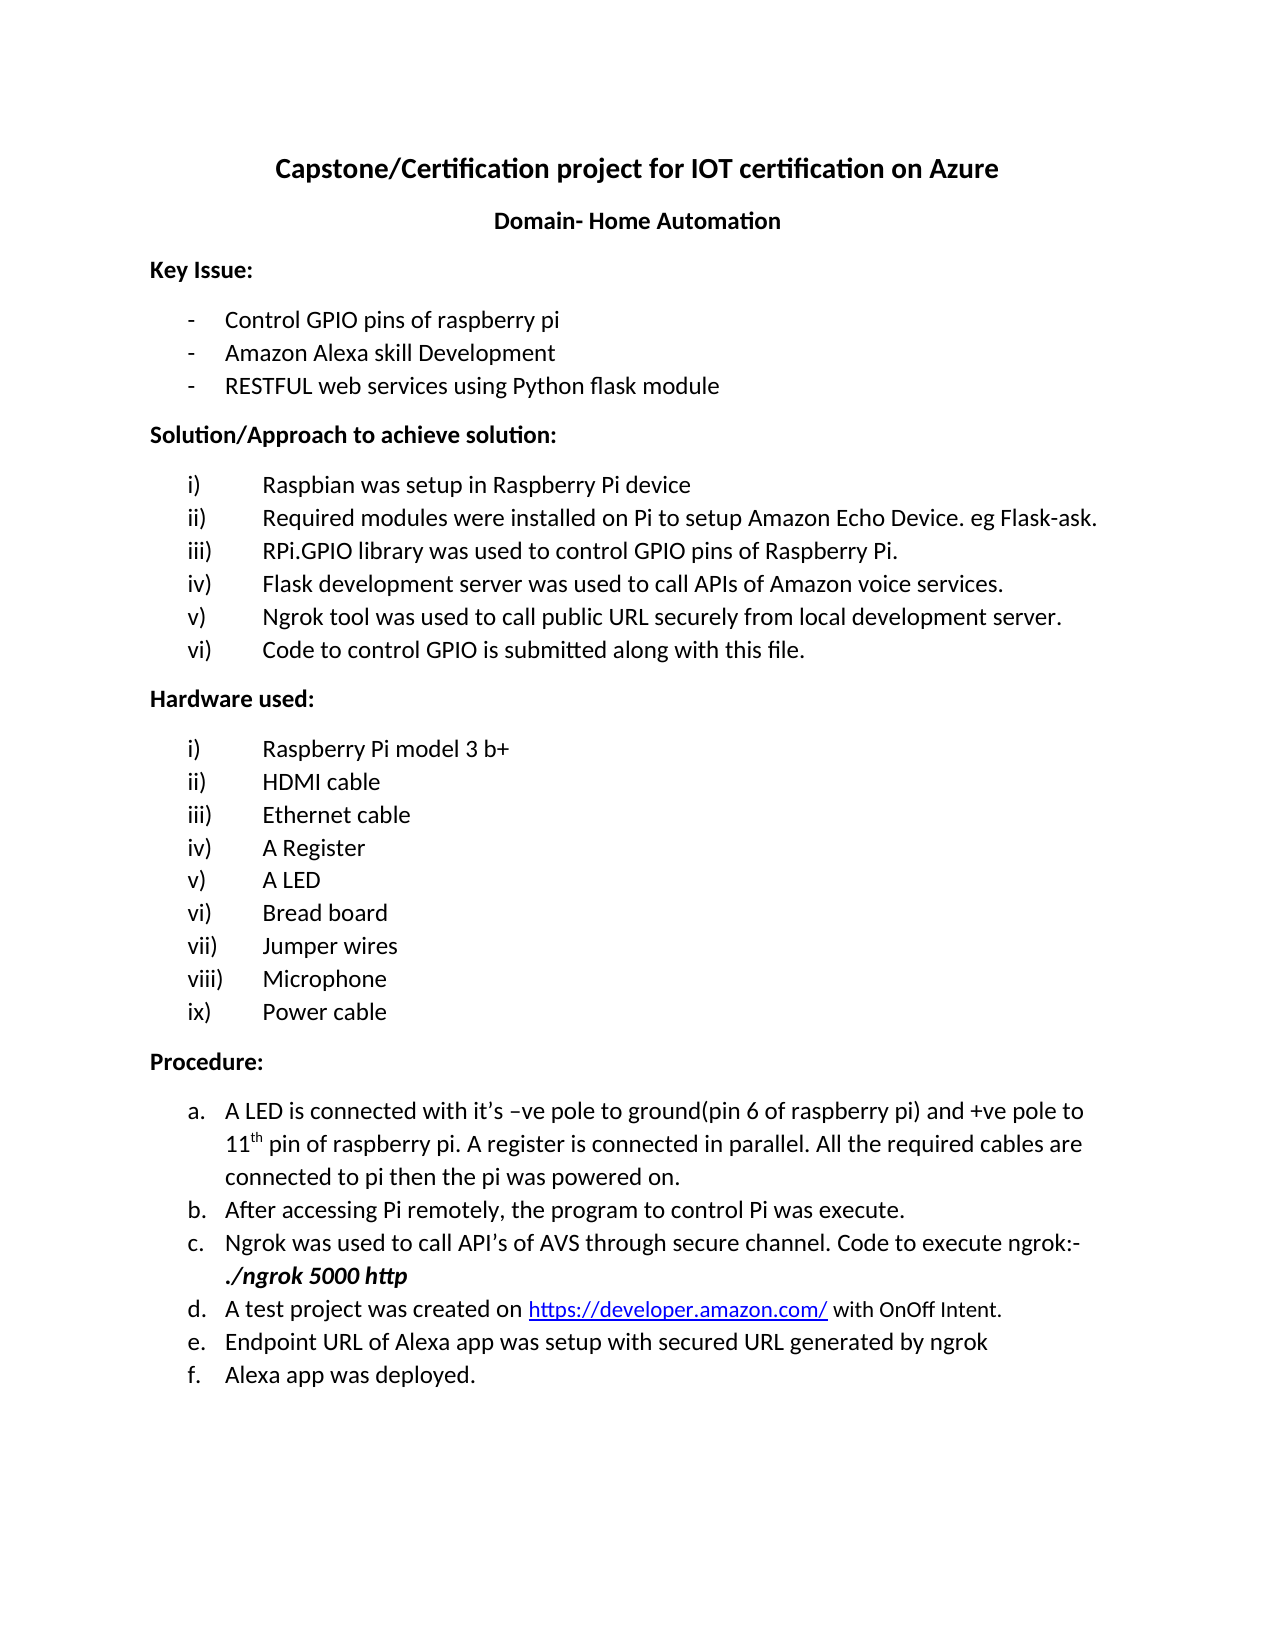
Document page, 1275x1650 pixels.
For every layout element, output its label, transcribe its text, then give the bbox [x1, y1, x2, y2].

text Key Issue: [150, 255, 1125, 285]
list Ngrok tool was used to call public URL securely from local development server. [187, 601, 1125, 631]
list A Register [187, 832, 1125, 862]
text Domain- Home Automation [150, 205, 1125, 236]
list After accessing Pi remotely, the program to control Pi was execute. [187, 1194, 1125, 1225]
list Raspbian was setup in Raspberry Pi device [187, 469, 1125, 500]
list Flask development server was used to call APIs of Amazon voice services. [187, 568, 1125, 598]
list Ethernet cable [187, 799, 1125, 829]
list Required modules were installed on Pi to setup Amazon Echo Device. eg Flask-ask. [187, 502, 1125, 533]
list Control GPIO pins of raspberry pi [187, 304, 1125, 335]
list HDMI cable [187, 766, 1125, 796]
list A test project was created on https://developer.amazon.com/ with OnOff Intent. [187, 1293, 1125, 1323]
text Capstone/Certification project for IOT certification on Azure [150, 150, 1125, 186]
list Microphone [187, 963, 1125, 994]
list RESTFUL web services using Python flask module [187, 370, 1125, 401]
list A LED [187, 865, 1125, 895]
list Raspberry Pi model 3 b+ [187, 733, 1125, 763]
list A LED is connected with it’s –ve pole to ground(pin 6 of raspberry pi) and +ve pole to 11th pin of raspberry pi. A register is connected in parallel. All the required cables are connected to pi then the pi was powered on. [187, 1096, 1125, 1192]
list RPi.GPIO library was used to control GPIO pins of Raspberry Pi. [187, 535, 1125, 566]
list Code to control GPIO is submitted along with this file. [187, 634, 1125, 664]
list Bread board [187, 898, 1125, 928]
list Alexa app was deployed. [187, 1359, 1125, 1389]
list Power cable [187, 996, 1125, 1027]
text Hardware used: [150, 683, 1125, 714]
list Ngrok was used to call API’s of AVS through secure channel. Code to execute ngrok:- ./ngrok 5000 http [187, 1227, 1125, 1291]
list Jumper wires [187, 931, 1125, 961]
list Amazon Alexa skill Development [187, 337, 1125, 368]
text Solution/Approach to achieve solution: [150, 420, 1125, 450]
text Procedure: [150, 1046, 1125, 1076]
list Endpoint URL of Alexa app was setup with secured URL generated by ngrok [187, 1326, 1125, 1356]
